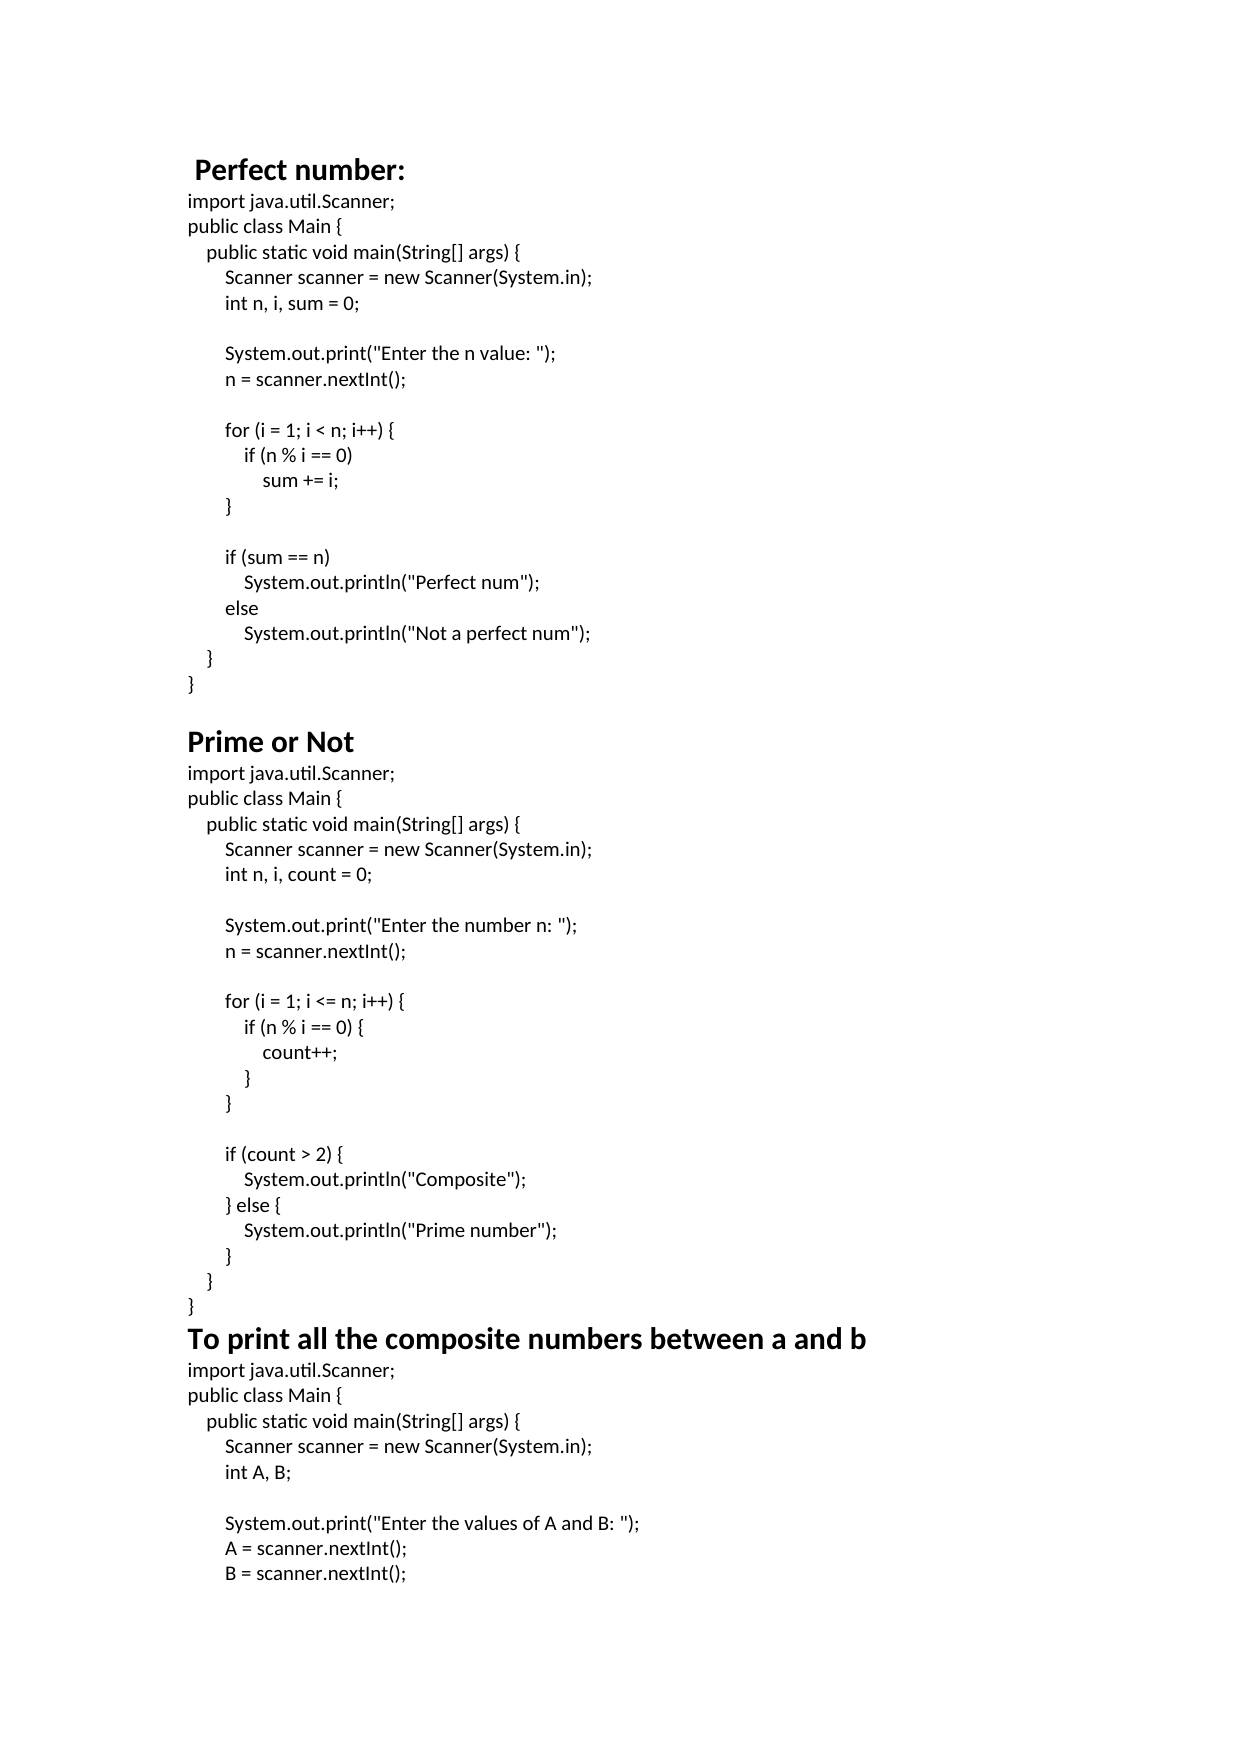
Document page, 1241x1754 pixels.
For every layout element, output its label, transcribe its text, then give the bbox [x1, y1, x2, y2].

text int A, B; [187, 1459, 1053, 1484]
text Scanner scanner = new Scanner(System.in); [187, 836, 1053, 862]
text else [187, 595, 1053, 620]
text int n, i, sum = 0; [187, 290, 1053, 315]
text } [187, 671, 1053, 696]
text } else { [187, 1192, 1053, 1217]
text if (count > 2) { [187, 1141, 1053, 1167]
text import java.util.Scanner; [187, 760, 1053, 785]
text public static void main(String[] args) { [187, 811, 1053, 836]
text A = scanner.nextInt(); [187, 1535, 1053, 1561]
text System.out.println("Perfect num"); [187, 569, 1053, 595]
text To print all the composite numbers between a and b [187, 1319, 1053, 1357]
text if (sum == n) [187, 544, 1053, 569]
text if (n % i == 0) [187, 442, 1053, 468]
text } [187, 1294, 1053, 1319]
text public static void main(String[] args) { [187, 239, 1053, 264]
text count++; [187, 1039, 1053, 1065]
text Perfect number: [187, 150, 1053, 188]
text import java.util.Scanner; [187, 188, 1053, 213]
text } [187, 1090, 1053, 1116]
text for (i = 1; i < n; i++) { [187, 417, 1053, 442]
text B = scanner.nextInt(); [187, 1561, 1053, 1586]
text n = scanner.nextInt(); [187, 366, 1053, 391]
text public class Main { [187, 785, 1053, 811]
text System.out.print("Enter the values of A and B: "); [187, 1510, 1053, 1535]
text public class Main { [187, 1383, 1053, 1408]
text public class Main { [187, 213, 1053, 239]
text System.out.println("Not a perfect num"); [187, 620, 1053, 646]
text System.out.println("Composite"); [187, 1167, 1053, 1192]
text System.out.print("Enter the number n: "); [187, 912, 1053, 938]
text System.out.println("Prime number"); [187, 1217, 1053, 1243]
text public static void main(String[] args) { [187, 1408, 1053, 1433]
text int n, i, count = 0; [187, 862, 1053, 887]
text } [187, 1268, 1053, 1294]
text } [187, 646, 1053, 671]
text } [187, 493, 1053, 518]
text Scanner scanner = new Scanner(System.in); [187, 1433, 1053, 1459]
text for (i = 1; i <= n; i++) { [187, 989, 1053, 1014]
text if (n % i == 0) { [187, 1014, 1053, 1039]
text } [187, 1243, 1053, 1268]
text } [187, 1065, 1053, 1090]
text System.out.print("Enter the n value: "); [187, 341, 1053, 366]
text n = scanner.nextInt(); [187, 938, 1053, 963]
text Prime or Not [187, 722, 1053, 760]
text sum += i; [187, 468, 1053, 493]
text Scanner scanner = new Scanner(System.in); [187, 264, 1053, 290]
text import java.util.Scanner; [187, 1357, 1053, 1383]
